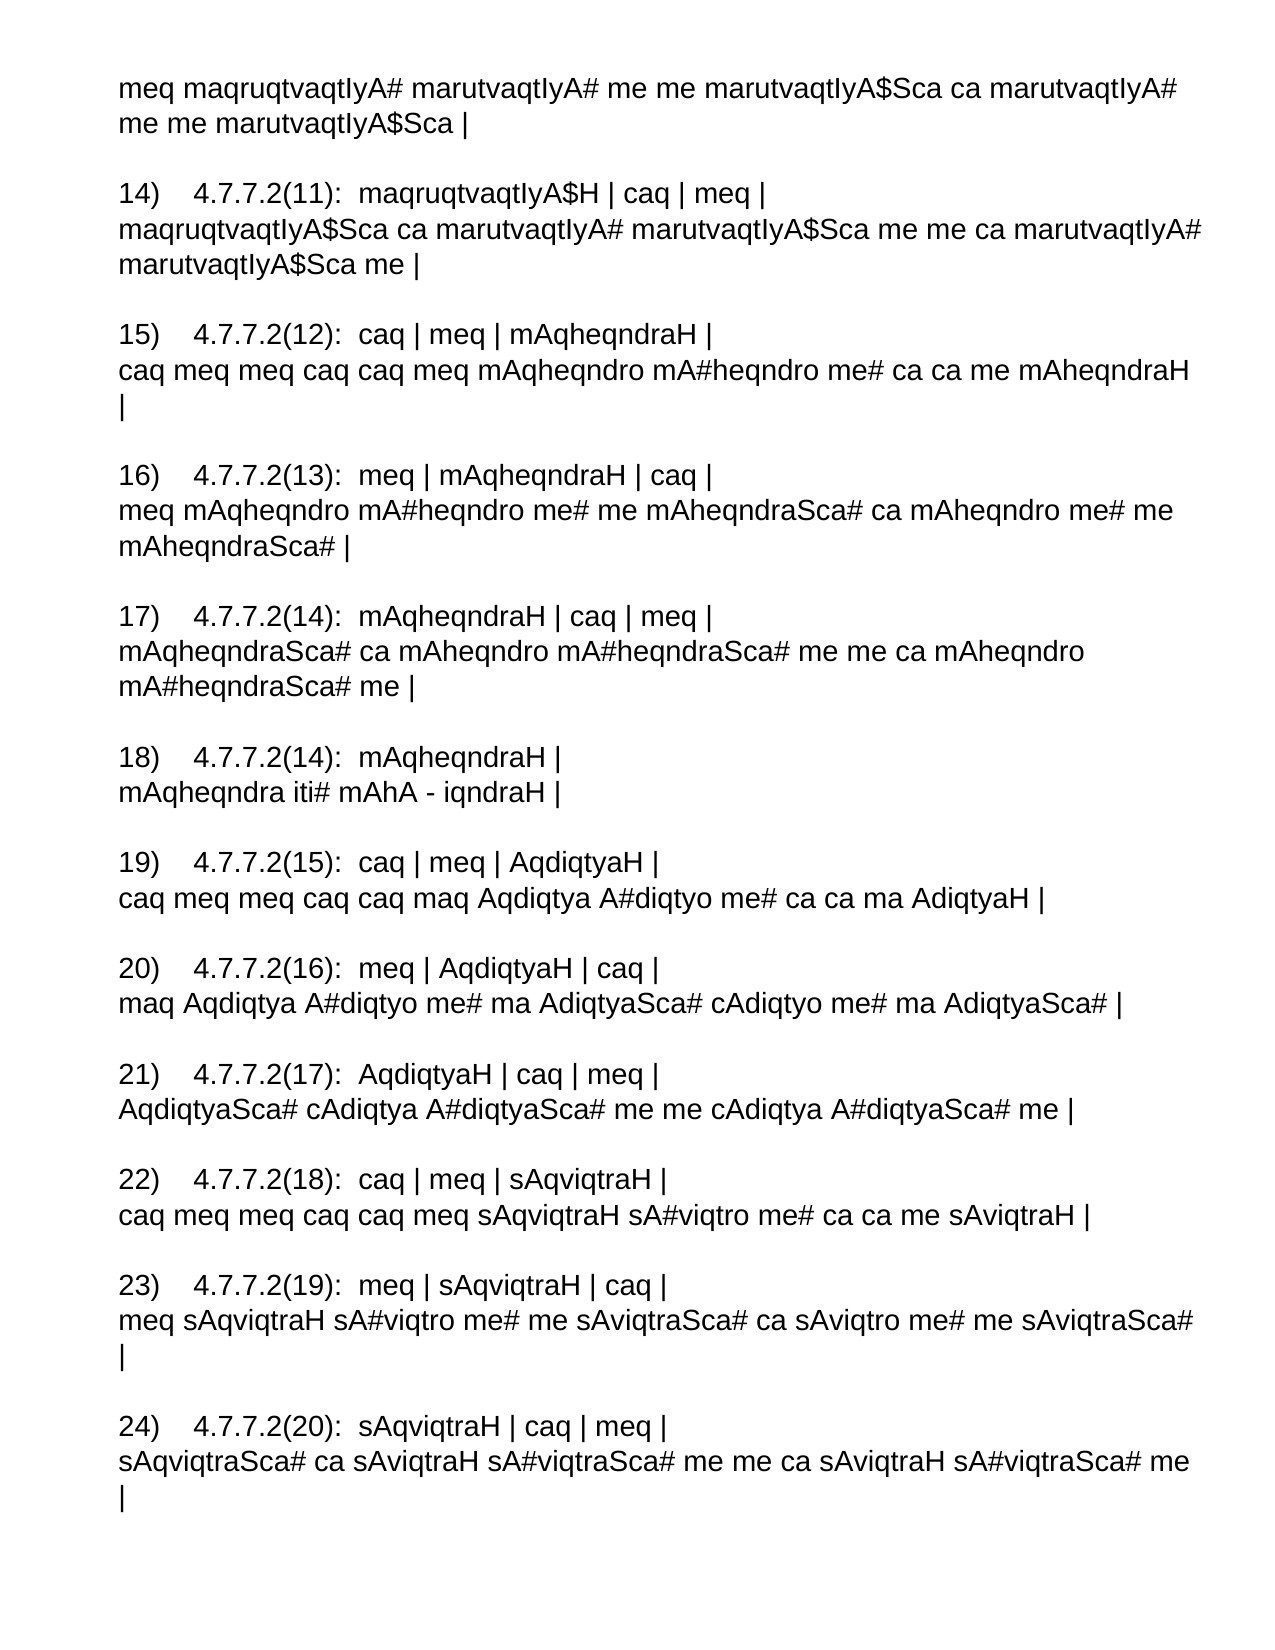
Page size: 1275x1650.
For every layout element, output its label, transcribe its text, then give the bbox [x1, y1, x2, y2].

text 21) 4.7.7.2(17): AqdiqtyaH | caq | meq | [118, 1057, 1204, 1090]
text 22) 4.7.7.2(18): caq | meq | sAqviqtraH | [118, 1162, 1204, 1196]
text meq mAqheqndro mA#heqndro me# me mAheqndraSca# ca mAheqndro me# me mAheqndraSca# | [118, 493, 1204, 562]
text 17) 4.7.7.2(14): mAqheqndraH | caq | meq | [118, 599, 1204, 632]
text mAqheqndraSca# ca mAheqndro mA#heqndraSca# me me ca mAheqndro mA#heqndraSca# me | [118, 634, 1204, 703]
text caq meq meq caq caq meq sAqviqtraH sA#viqtro me# ca ca me sAviqtraH | [118, 1197, 1204, 1231]
text maq Aqdiqtya A#diqtyo me# ma AdiqtyaSca# cAdiqtyo me# ma AdiqtyaSca# | [118, 986, 1204, 1020]
text 14) 4.7.7.2(11): maqruqtvaqtIyA$H | caq | meq | [118, 176, 1204, 210]
text 20) 4.7.7.2(16): meq | AqdiqtyaH | caq | [118, 951, 1204, 984]
text 19) 4.7.7.2(15): caq | meq | AqdiqtyaH | [118, 845, 1204, 879]
text sAqviqtraSca# ca sAviqtraH sA#viqtraSca# me me ca sAviqtraH sA#viqtraSca# me | [118, 1444, 1204, 1513]
text caq meq meq caq caq maq Aqdiqtya A#diqtyo me# ca ca ma AdiqtyaH | [118, 881, 1204, 914]
text mAqheqndra iti# mAhA - iqndraH | [118, 775, 1204, 808]
text 18) 4.7.7.2(14): mAqheqndraH | [118, 740, 1204, 773]
text maqruqtvaqtIyA$Sca ca marutvaqtIyA# marutvaqtIyA$Sca me me ca marutvaqtIyA# marutvaqtIyA$Sca me | [118, 212, 1204, 280]
text 16) 4.7.7.2(13): meq | mAqheqndraH | caq | [118, 458, 1204, 492]
text meq sAqviqtraH sA#viqtro me# me sAviqtraSca# ca sAviqtro me# me sAviqtraSca# | [118, 1303, 1204, 1372]
text meq maqruqtvaqtIyA# marutvaqtIyA# me me marutvaqtIyA$Sca ca marutvaqtIyA# me me marutvaqtIyA$Sca | [118, 71, 1204, 139]
text 23) 4.7.7.2(19): meq | sAqviqtraH | caq | [118, 1268, 1204, 1301]
text AqdiqtyaSca# cAdiqtya A#diqtyaSca# me me cAdiqtya A#diqtyaSca# me | [118, 1092, 1204, 1125]
text 15) 4.7.7.2(12): caq | meq | mAqheqndraH | [118, 317, 1204, 351]
text caq meq meq caq caq meq mAqheqndro mA#heqndro me# ca ca me mAheqndraH | [118, 352, 1204, 421]
text 24) 4.7.7.2(20): sAqviqtraH | caq | meq | [118, 1409, 1204, 1442]
